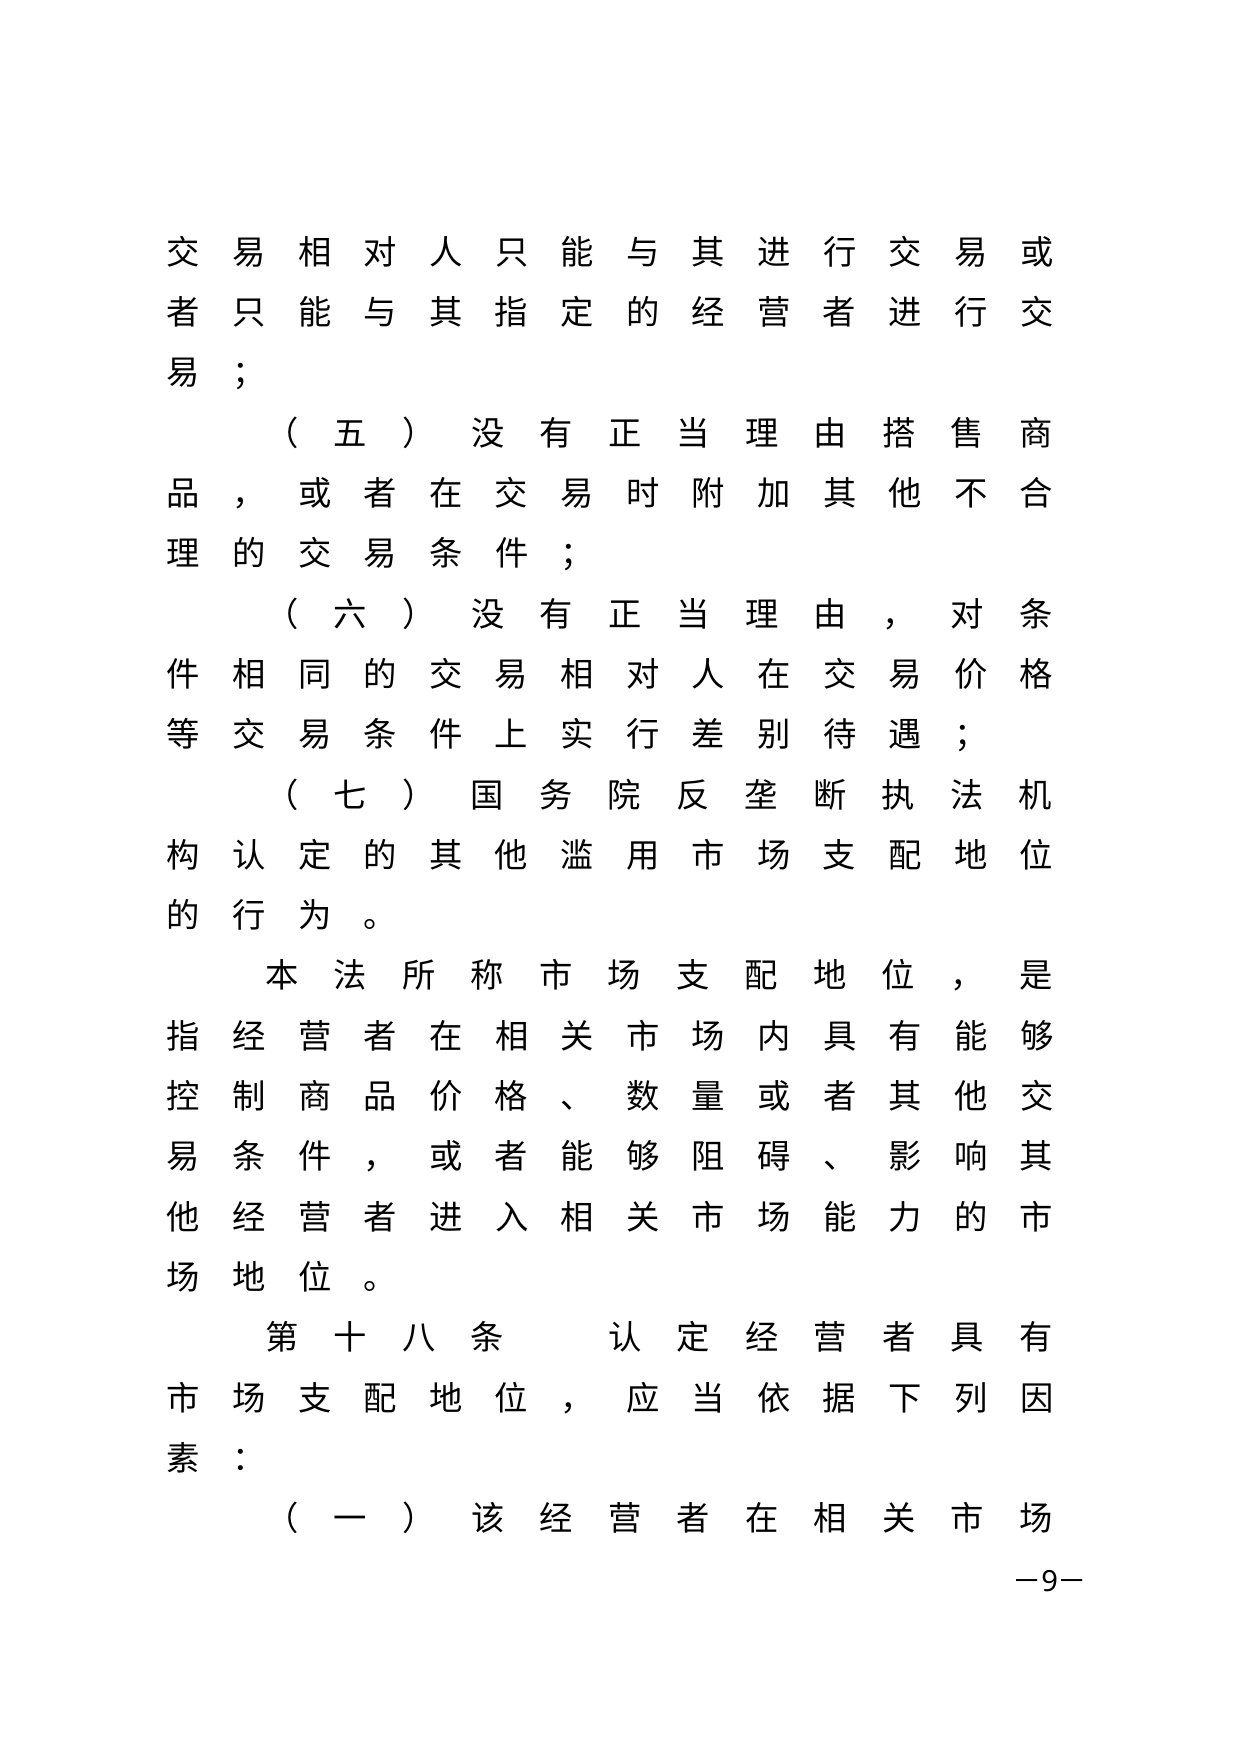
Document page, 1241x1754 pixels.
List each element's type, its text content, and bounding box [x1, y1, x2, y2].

text 本法所称市场支配地位，是指经营者在相关市场内具有能够控制商品价格、数量或者其他交易条件，或者能够阻碍、影响其他经营者进入相关市场能力的市场地位。 [167, 943, 1085, 1305]
text （四）没有正当理由，限定交易相对人只能与其进行交易或者只能与其指定的经营者进行交易； [167, 219, 1085, 400]
text （七）国务院反垄断执法机构认定的其他滥用市场支配地位的行为。 [167, 762, 1085, 943]
text 第十八条 认定经营者具有市场支配地位，应当依据下列因素： [167, 1305, 1085, 1486]
text （一）该经营者在相关市场的市场份额，以及相关市场的竞争状况； [167, 1486, 1085, 1546]
text （五）没有正当理由搭售商品，或者在交易时附加其他不合理的交易条件； [167, 400, 1085, 581]
text （六）没有正当理由，对条件相同的交易相对人在交易价格等交易条件上实行差别待遇； [167, 581, 1085, 762]
